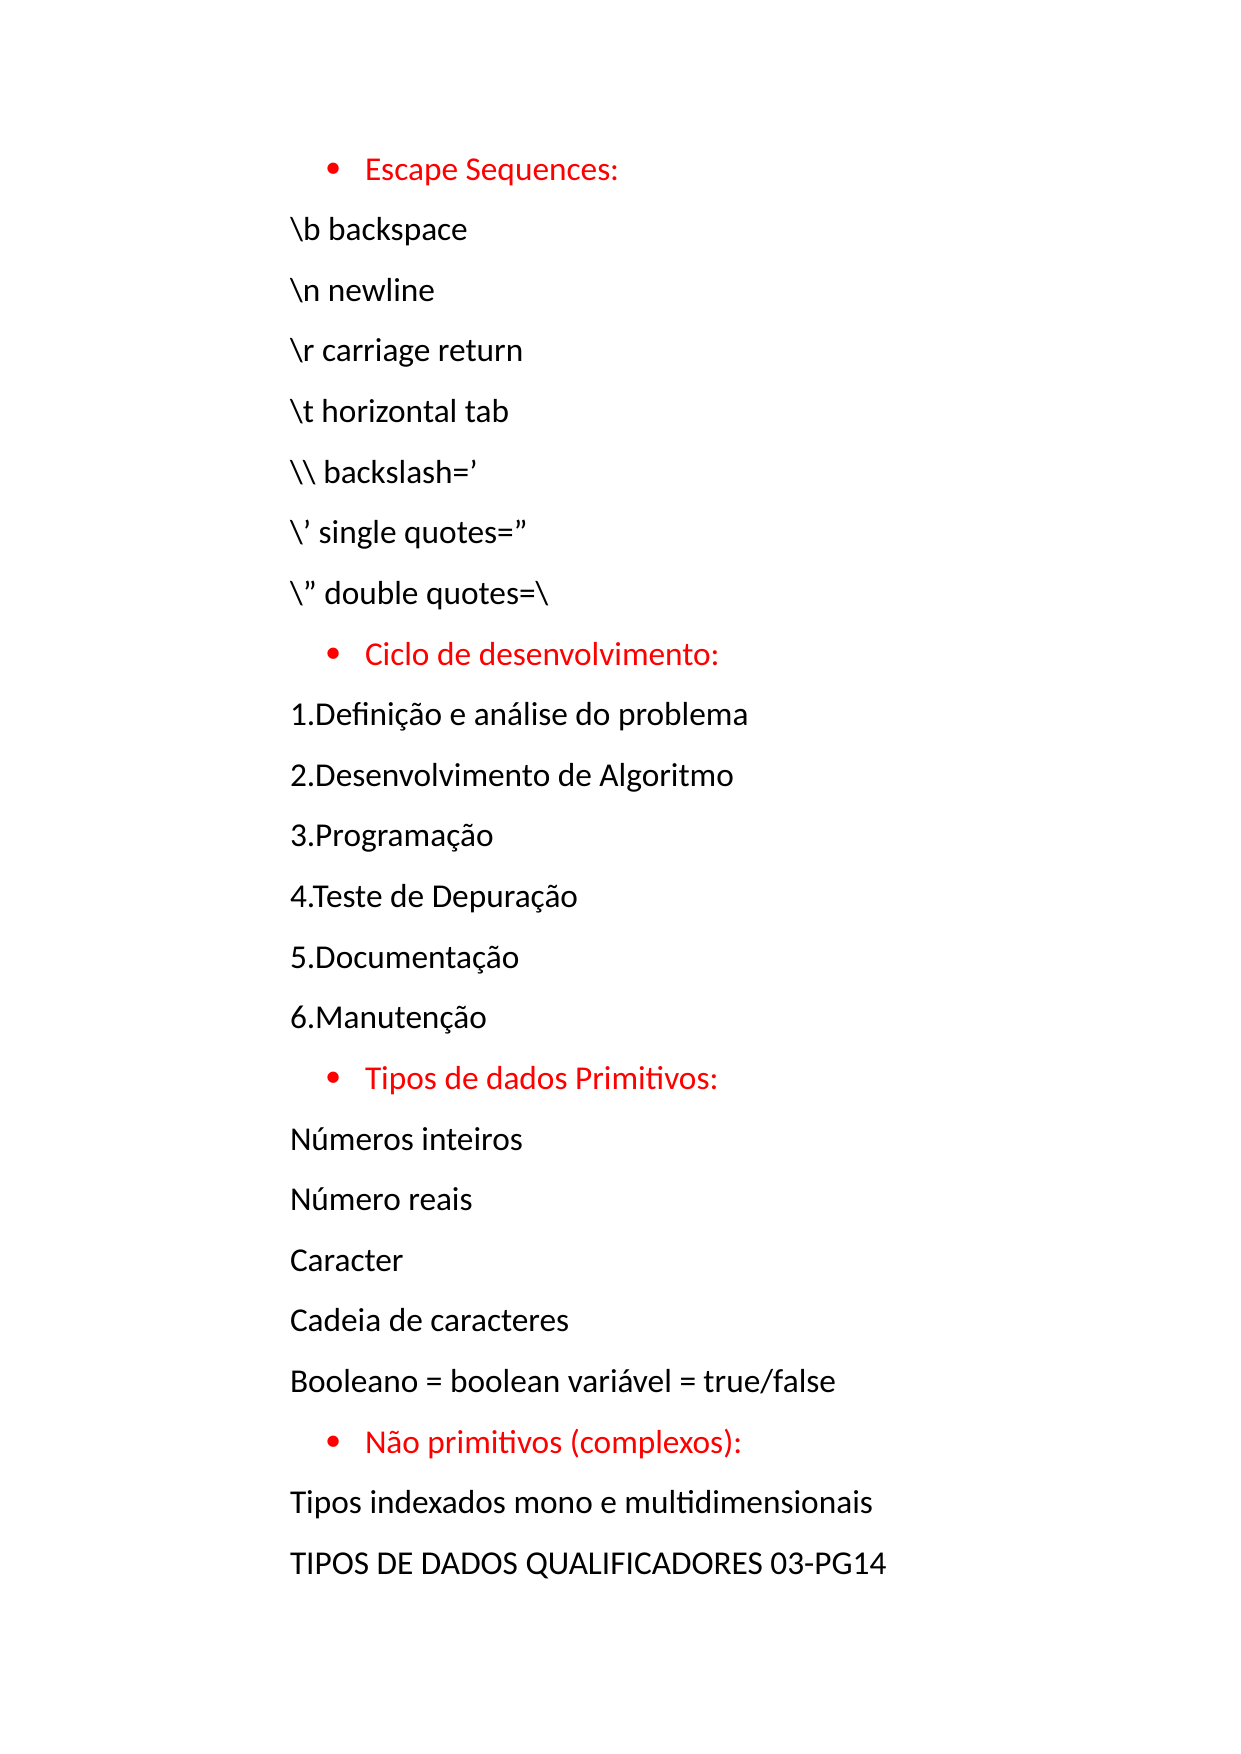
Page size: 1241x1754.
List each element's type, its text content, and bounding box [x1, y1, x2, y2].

text Números inteiros [290, 1118, 1063, 1158]
text 1.Definição e análise do problema [290, 693, 1063, 734]
text \” double quotes=\ [290, 572, 1063, 613]
list Tipos de dados Primitivos: [327, 1057, 1063, 1098]
text Número reais [290, 1178, 1063, 1219]
list Escape Sequences: [327, 148, 1063, 188]
text Cadeia de caracteres [290, 1299, 1063, 1340]
list Ciclo de desenvolvimento: [327, 633, 1063, 673]
text \n newline [290, 269, 1063, 309]
text \b backspace [177, 208, 1063, 249]
text \r carriage return [290, 329, 1063, 370]
text 3.Programação [290, 814, 1063, 855]
list Não primitivos (complexos): [327, 1421, 1063, 1461]
text 2.Desenvolvimento de Algoritmo [290, 754, 1063, 794]
text TIPOS DE DADOS QUALIFICADORES 03-PG14 [290, 1542, 1063, 1583]
text \\ backslash=’ [290, 451, 1063, 491]
text \t horizontal tab [290, 390, 1063, 431]
text \’ single quotes=” [290, 511, 1063, 552]
text 5.Documentação [290, 936, 1063, 976]
text Tipos indexados mono e multidimensionais [290, 1481, 1063, 1522]
text 4.Teste de Depuração [290, 875, 1063, 916]
text 6.Manutenção [290, 996, 1063, 1037]
text Booleano = boolean variável = true/false [290, 1360, 1063, 1401]
text Caracter [290, 1239, 1063, 1279]
